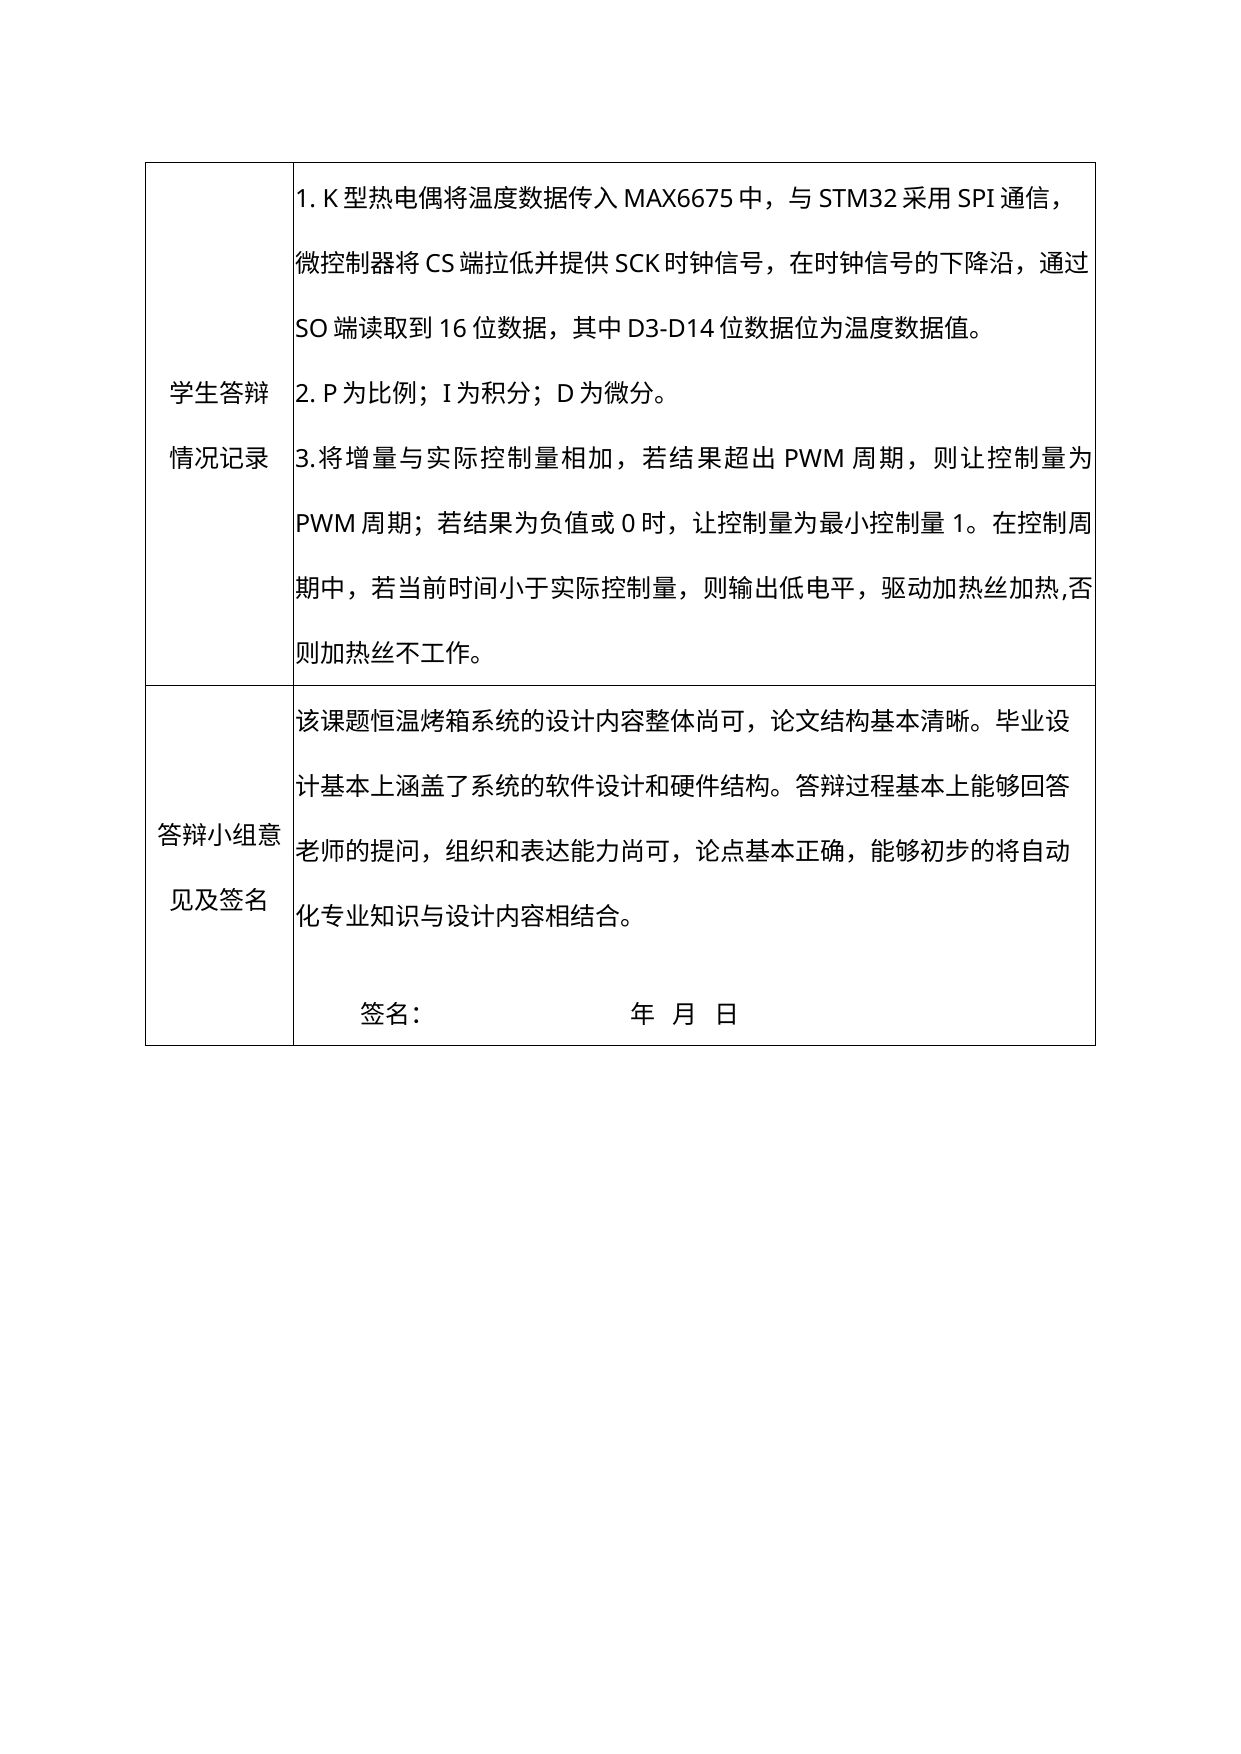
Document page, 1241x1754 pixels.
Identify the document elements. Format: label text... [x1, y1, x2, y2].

table_cell 该课题恒温烤箱系统的设计内容整体尚可，论文结构基本清晰。毕业设计基本上涵盖了系统的软件设计和硬件结构。答辩过程基本上能够回答老师的提问，组织和表达能力尚可，论点基本正确，能够初步的将自动化专业知识与设计内容相结合。 签名： 年 月 日 [294, 686, 1095, 1045]
table_cell 学生答辩 情况记录 [146, 163, 293, 684]
table_cell 1. K型热电偶将温度数据传入MAX6675中，与STM32采用SPI通信，微控制器将CS端拉低并提供SCK时钟信号，在时钟信号的下降沿，通过SO端读取到16位数据，其中D3-D14位数据位为温度数据值。 2. P为比例；I为积分；D为微分。 3.将增量与实际控制量相加，若结果超出PWM周期，则让控制量为PWM周期；若结果为负值或0时，让控制量为最小控制量1。在控制周期中，若当前时间小于实际控制量，则输出低电平，驱动加热丝加热,否则加热丝不工作。 [294, 163, 1095, 684]
table_cell 答辩小组意见及签名 [146, 686, 293, 1045]
